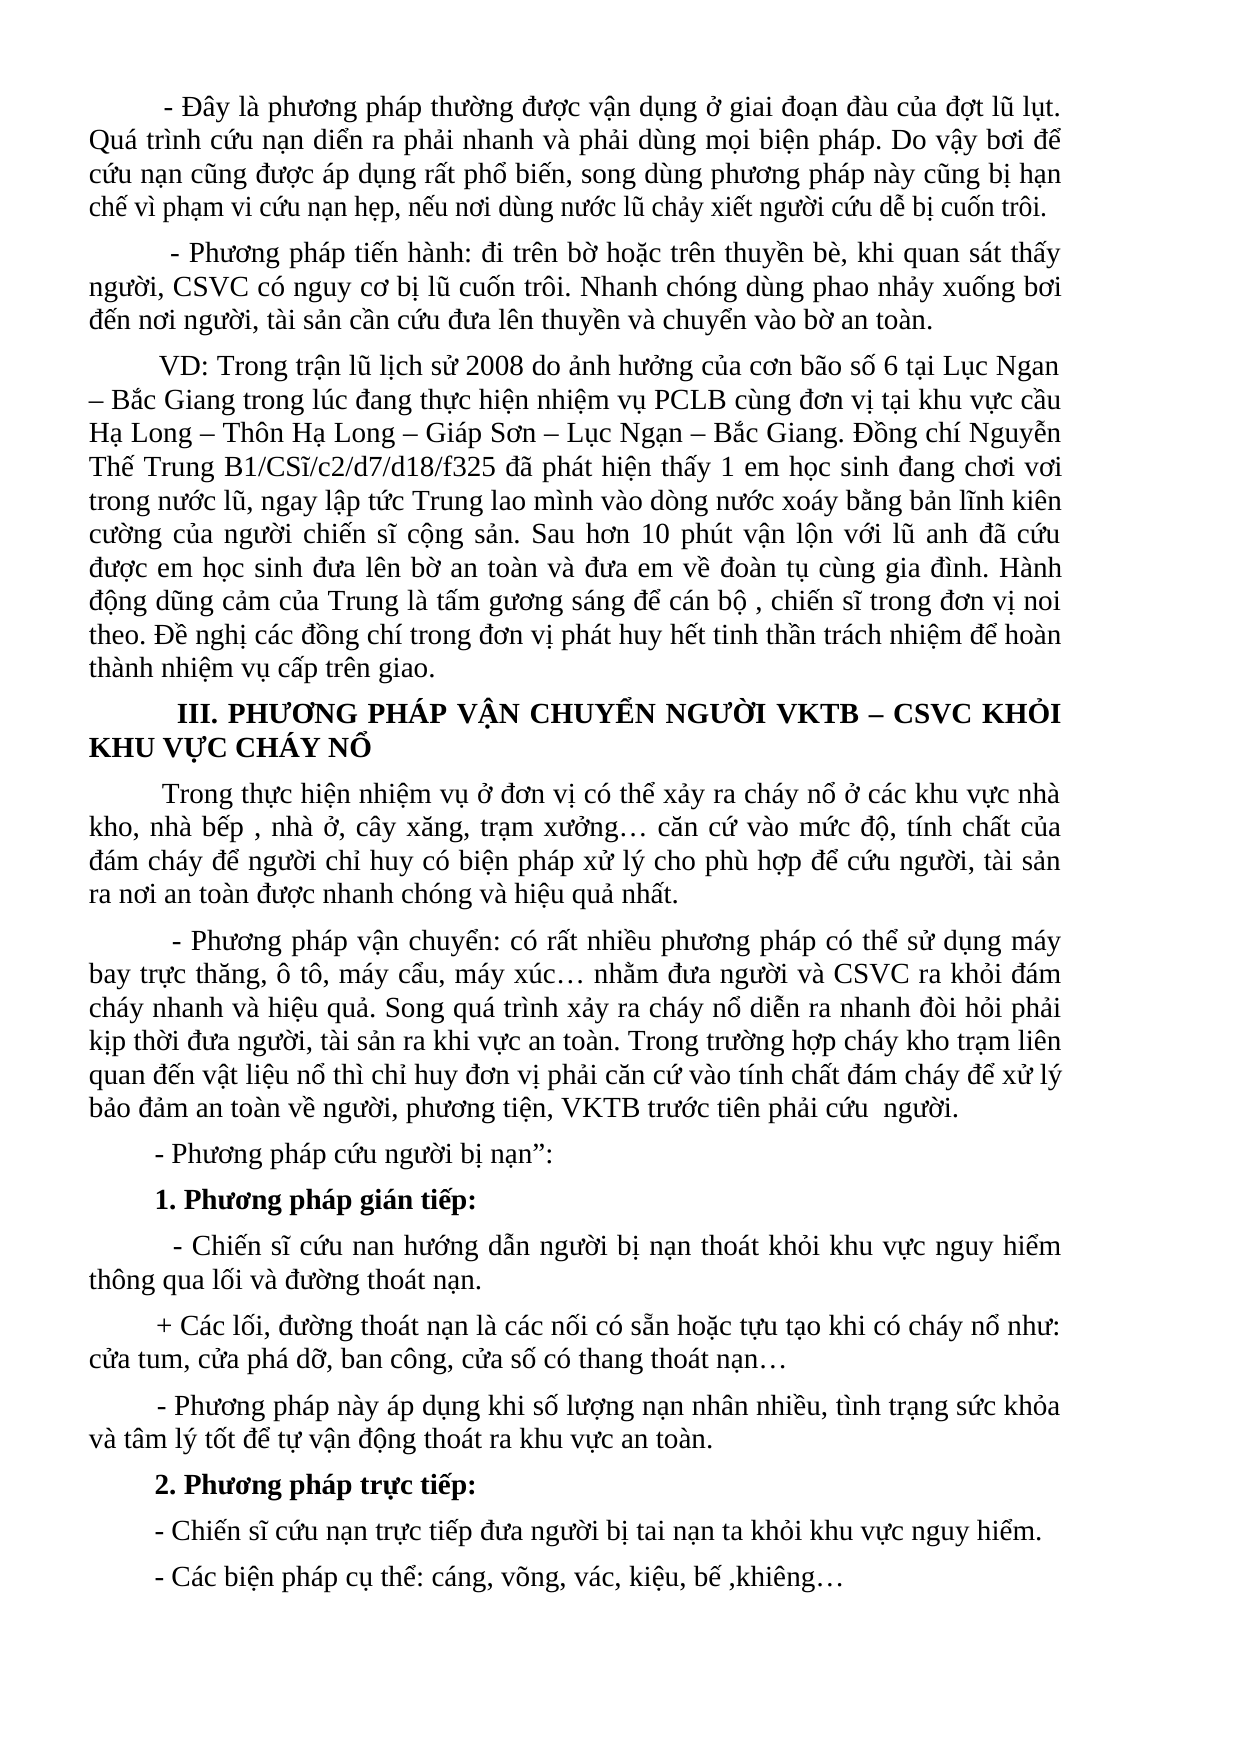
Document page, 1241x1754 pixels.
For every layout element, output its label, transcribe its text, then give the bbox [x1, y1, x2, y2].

text - Phương pháp này áp dụng khi số lượng nạn nhân nhiều, tình trạng sức khỏa và tâm lý tốt để tự vận động thoát ra khu vực an toàn. [89, 1388, 1063, 1455]
text 1. Phương pháp gián tiếp: [89, 1182, 1063, 1216]
text - Phương pháp tiến hành: đi trên bờ hoặc trên thuyền bè, khi quan sát thấy người, CSVC có nguy cơ bị lũ cuốn trôi. Nhanh chóng dùng phao nhảy xuống bơi đến nơi người, tài sản cần cứu đưa lên thuyền và chuyển vào bờ an toàn. [89, 235, 1063, 336]
text - Các biện pháp cụ thể: cáng, võng, vác, kiệu, bế ,khiêng… [89, 1559, 1063, 1593]
text - Phương pháp cứu người bị nạn”: [89, 1136, 1063, 1170]
text III. PHƯƠNG PHÁP VẬN CHUYỂN NGƯỜI VKTB – CSVC KHỎI KHU VỰC CHÁY NỔ [89, 696, 1063, 763]
text - Chiến sĩ cứu nạn trực tiếp đưa người bị tai nạn ta khỏi khu vực nguy hiểm. [89, 1513, 1063, 1547]
text - Chiến sĩ cứu nan hướng dẫn người bị nạn thoát khỏi khu vực nguy hiểm thông qua lối và đường thoát nạn. [89, 1228, 1063, 1296]
text - Đây là phương pháp thường được vận dụng ở giai đoạn đàu của đợt lũ lụt. Quá trình cứu nạn diển ra phải nhanh và phải dùng mọi biện pháp. Do vậy bơi để cứu nạn cũng được áp dụng rất phổ biến, song dùng phương pháp này cũng bị hạn chế vì phạm vi cứu nạn hẹp, nếu nơi dùng nước lũ chảy xiết người cứu dễ bị cuốn trôi. [89, 89, 1063, 223]
text VD: Trong trận lũ lịch sử 2008 do ảnh hưởng của cơn bão số 6 tại Lục Ngan – Bắc Giang trong lúc đang thực hiện nhiệm vụ PCLB cùng đơn vị tại khu vực cầu Hạ Long – Thôn Hạ Long – Giáp Sơn – Lục Ngạn – Bắc Giang. Đồng chí Nguyễn Thế Trung B1/CSĩ/c2/d7/d18/f325 đã phát hiện thấy 1 em học sinh đang chơi vơi trong nước lũ, ngay lập tức Trung lao mình vào dòng nước xoáy bằng bản lĩnh kiên cường của người chiến sĩ cộng sản. Sau hơn 10 phút vận lộn với lũ anh đã cứu được em học sinh đưa lên bờ an toàn và đưa em về đoàn tụ cùng gia đình. Hành động dũng cảm của Trung là tấm gương sáng để cán bộ , chiến sĩ trong đơn vị noi theo. Đề nghị các đồng chí trong đơn vị phát huy hết tinh thần trách nhiệm để hoàn thành nhiệm vụ cấp trên giao. [89, 348, 1063, 684]
text Trong thực hiện nhiệm vụ ở đơn vị có thể xảy ra cháy nổ ở các khu vực nhà kho, nhà bếp , nhà ở, cây xăng, trạm xưởng… căn cứ vào mức độ, tính chất của đám cháy để người chỉ huy có biện pháp xử lý cho phù hợp để cứu người, tài sản ra nơi an toàn được nhanh chóng và hiệu quả nhất. [89, 776, 1063, 910]
text - Phương pháp vận chuyển: có rất nhiều phương pháp có thể sử dụng máy bay trực thăng, ô tô, máy cẩu, máy xúc… nhằm đưa người và CSVC ra khỏi đám cháy nhanh và hiệu quả. Song quá trình xảy ra cháy nổ diễn ra nhanh đòi hỏi phải kịp thời đưa người, tài sản ra khi vực an toàn. Trong trường hợp cháy kho trạm liên quan đến vật liệu nổ thì chỉ huy đơn vị phải căn cứ vào tính chất đám cháy để xử lý bảo đảm an toàn về người, phương tiện, VKTB trước tiên phải cứu người. [89, 923, 1063, 1124]
text 2. Phương pháp trực tiếp: [89, 1467, 1063, 1501]
text + Các lối, đường thoát nạn là các nối có sẵn hoặc tựu tạo khi có cháy nổ như: cửa tum, cửa phá dỡ, ban công, cửa số có thang thoát nạn… [89, 1308, 1063, 1375]
